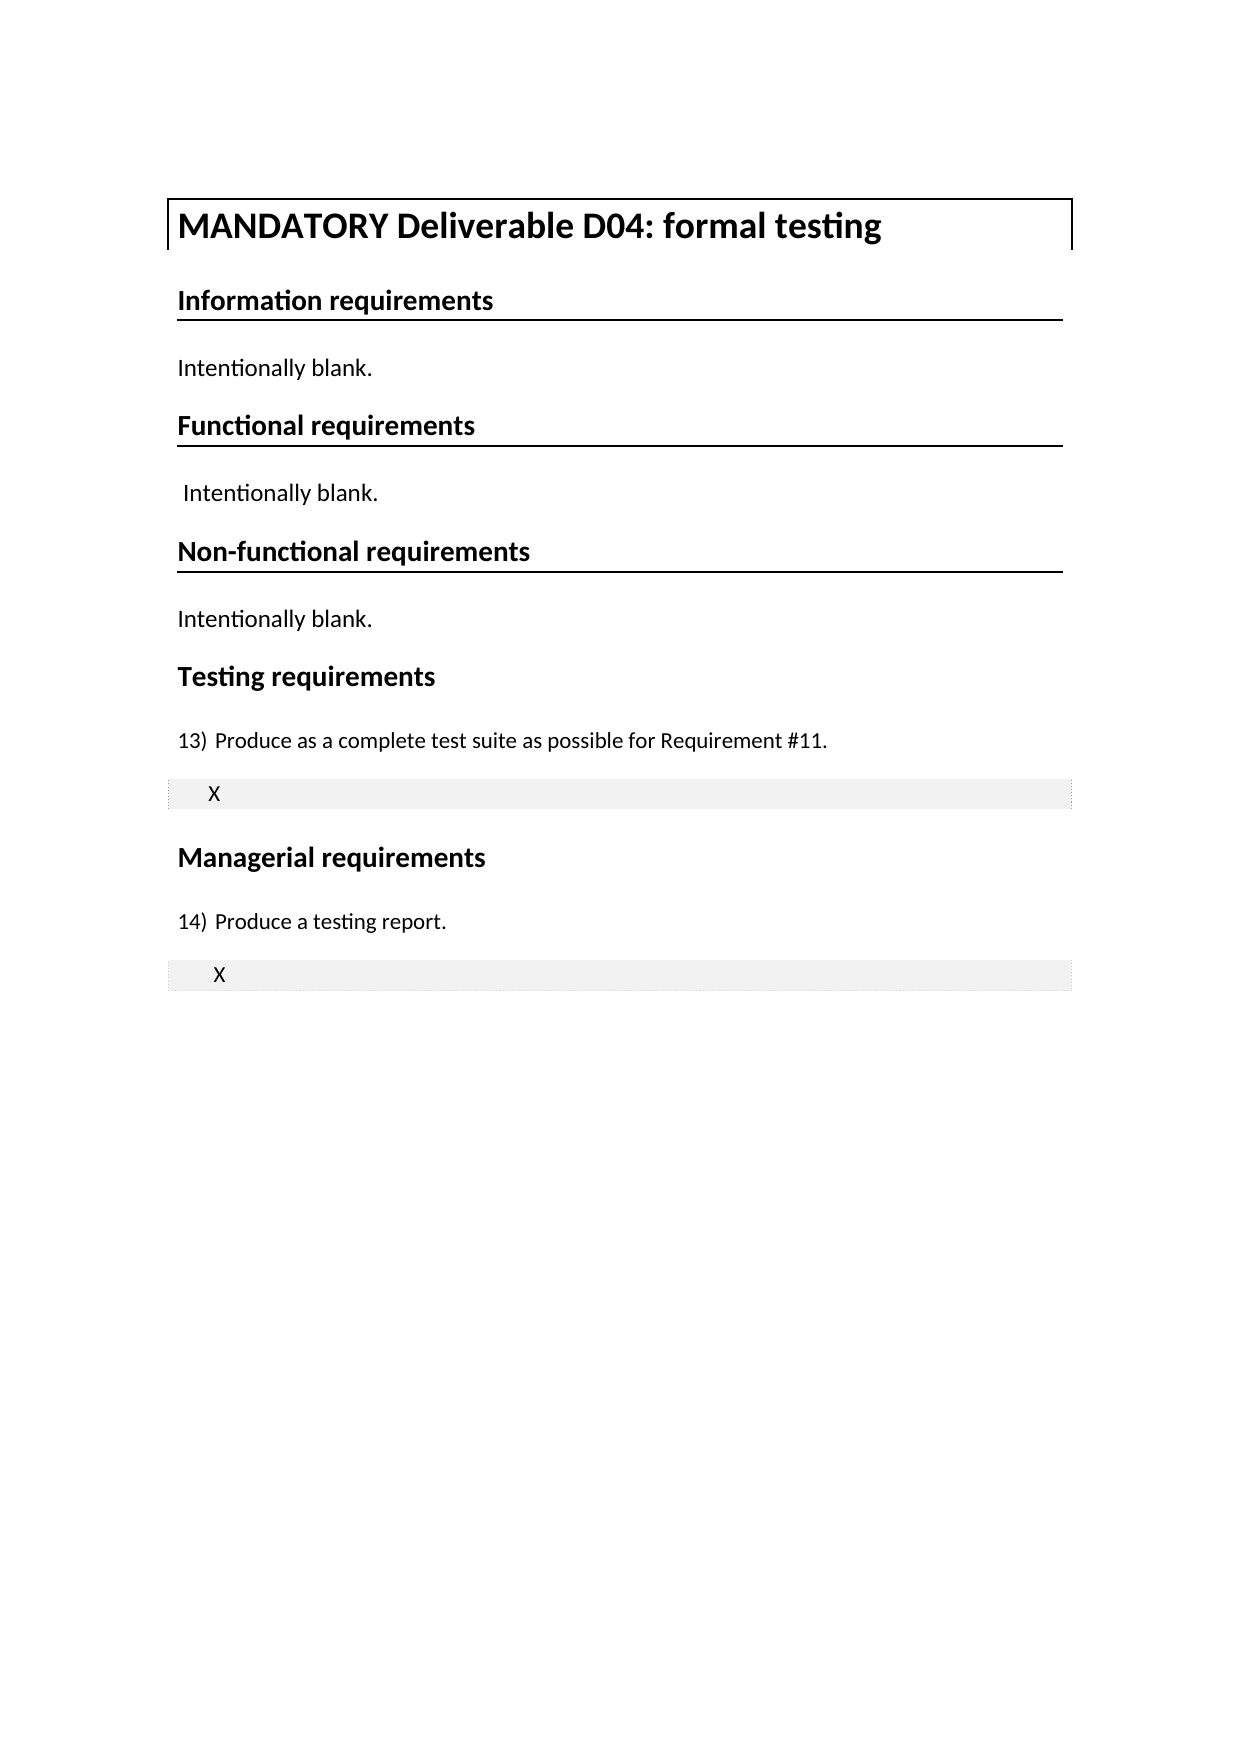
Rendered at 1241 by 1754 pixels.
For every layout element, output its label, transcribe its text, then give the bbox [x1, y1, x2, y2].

text Managerial requirements [177, 839, 1063, 876]
text X [168, 779, 1072, 809]
text X [168, 960, 1072, 991]
list Produce a testing report. [177, 907, 1063, 935]
text Intentionally blank. [177, 352, 1063, 382]
text Information requirements [177, 282, 1063, 319]
text Testing requirements [177, 658, 1063, 696]
text MANDATORY Deliverable D04: formal testing [169, 200, 1071, 250]
text Intentionally blank. [177, 477, 1063, 508]
text Non-functional requirements [177, 533, 1063, 571]
text Intentionally blank. [177, 603, 1063, 633]
text Functional requirements [177, 407, 1063, 445]
list Produce as a complete test suite as possible for Requirement #11. [177, 726, 1063, 754]
